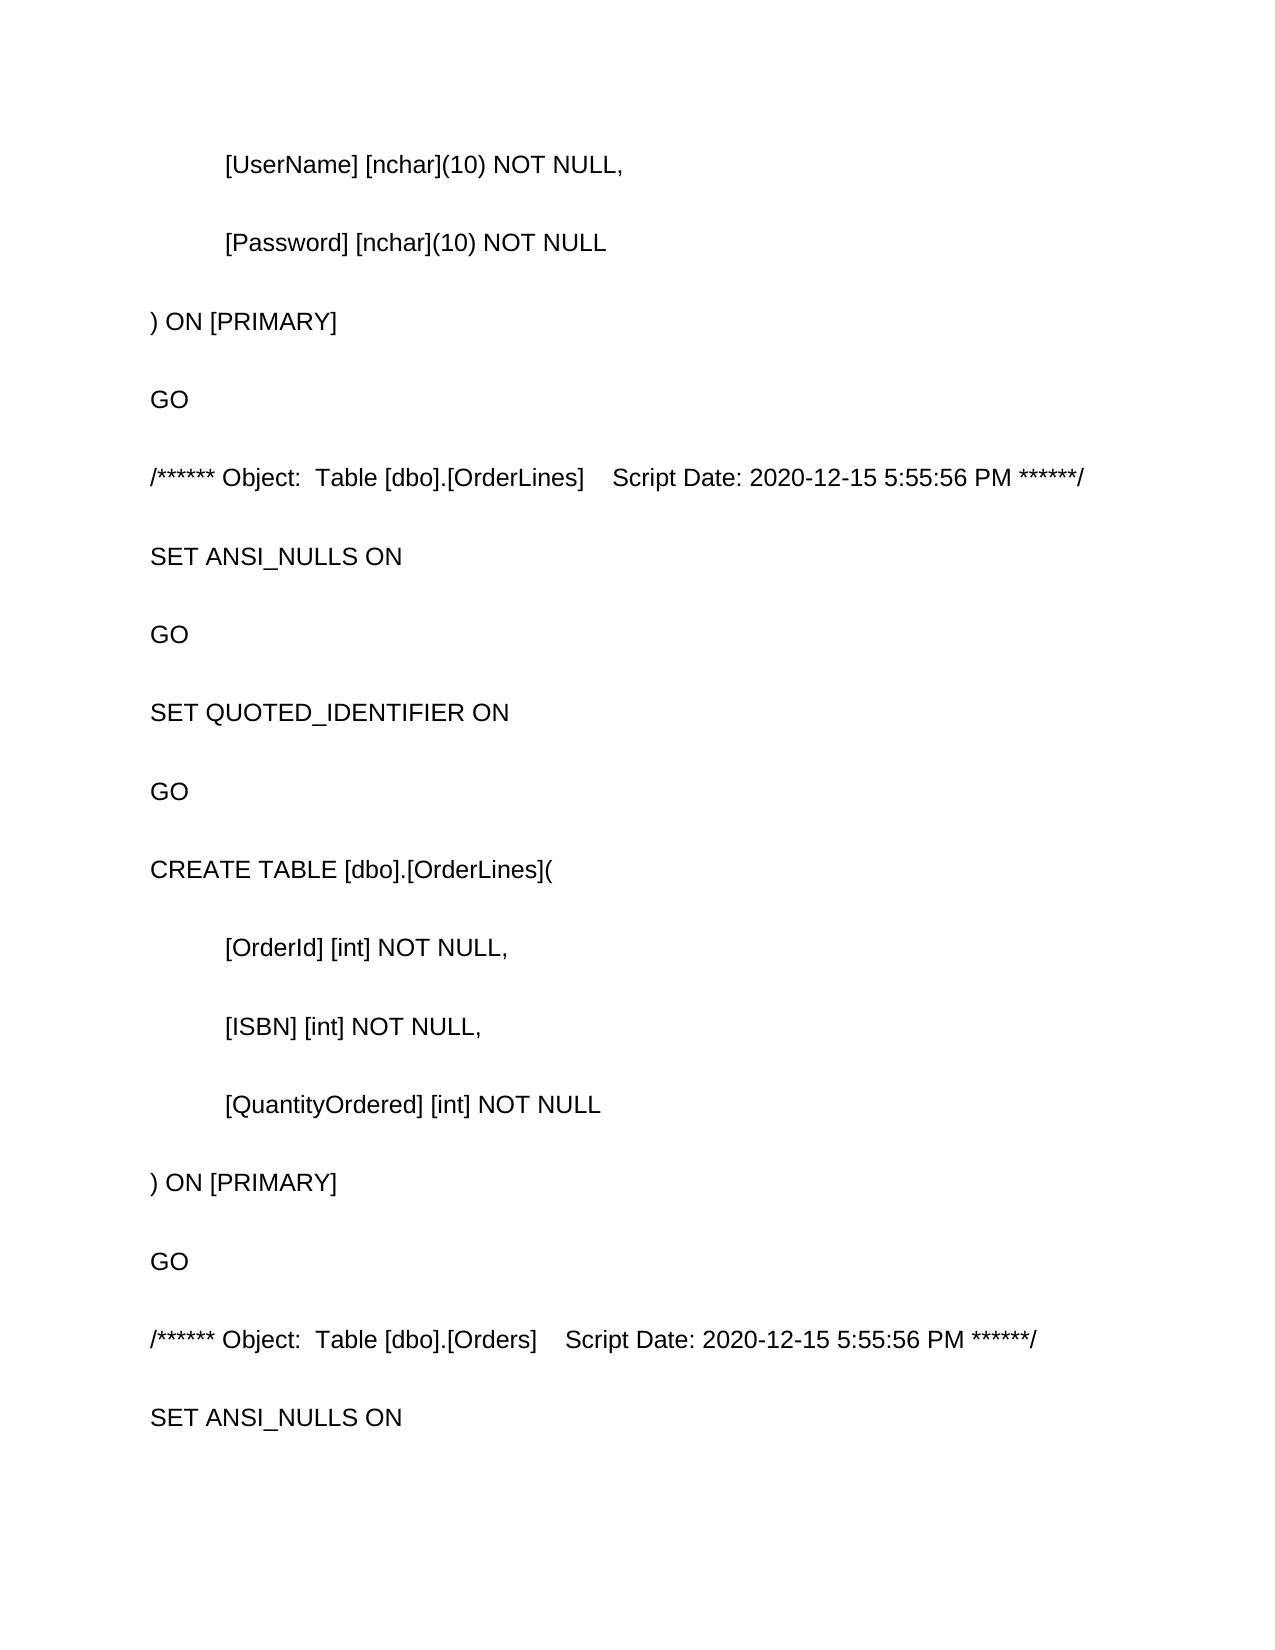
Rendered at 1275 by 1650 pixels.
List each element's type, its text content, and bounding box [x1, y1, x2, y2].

text GO [150, 777, 1125, 805]
text CREATE TABLE [dbo].[OrderLines]( [150, 855, 1125, 884]
text GO [150, 1247, 1125, 1275]
text [ISBN] [int] NOT NULL, [150, 1012, 1125, 1040]
text [OrderId] [int] NOT NULL, [150, 933, 1125, 962]
text [UserName] [nchar](10) NOT NULL, [150, 150, 1125, 179]
text /****** Object: Table [dbo].[Orders] Script Date: 2020-12-15 5:55:56 PM ******/ [150, 1325, 1125, 1354]
text ) ON [PRIMARY] [150, 307, 1125, 335]
text SET ANSI_NULLS ON [150, 542, 1125, 570]
text SET ANSI_NULLS ON [150, 1403, 1125, 1432]
text [Password] [nchar](10) NOT NULL [150, 228, 1125, 257]
text SET QUOTED_IDENTIFIER ON [150, 698, 1125, 727]
text GO [150, 385, 1125, 414]
text GO [150, 620, 1125, 649]
text /****** Object: Table [dbo].[OrderLines] Script Date: 2020-12-15 5:55:56 PM ******/ [150, 463, 1125, 492]
text [QuantityOrdered] [int] NOT NULL [150, 1090, 1125, 1119]
text ) ON [PRIMARY] [150, 1168, 1125, 1197]
